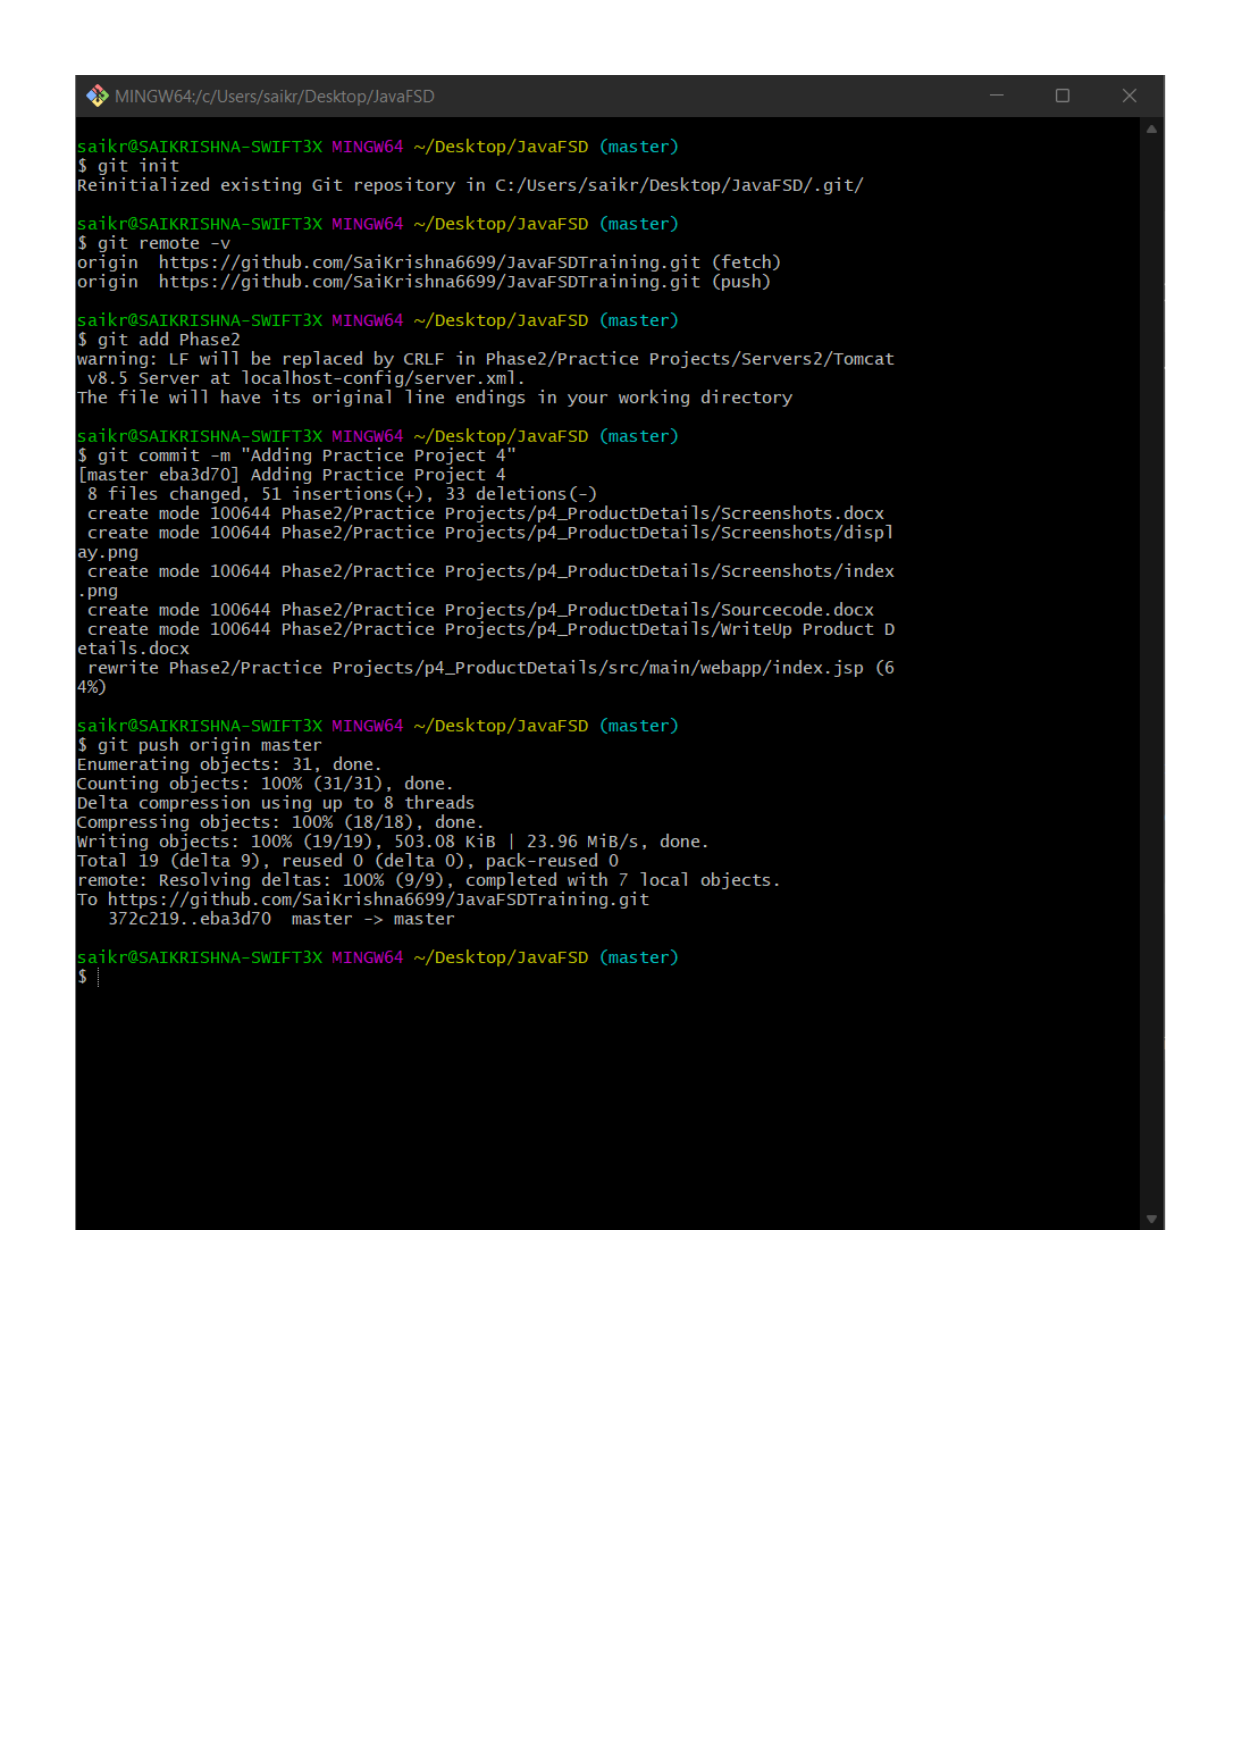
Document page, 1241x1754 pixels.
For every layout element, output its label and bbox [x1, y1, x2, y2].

picture [75, 75, 1166, 1230]
